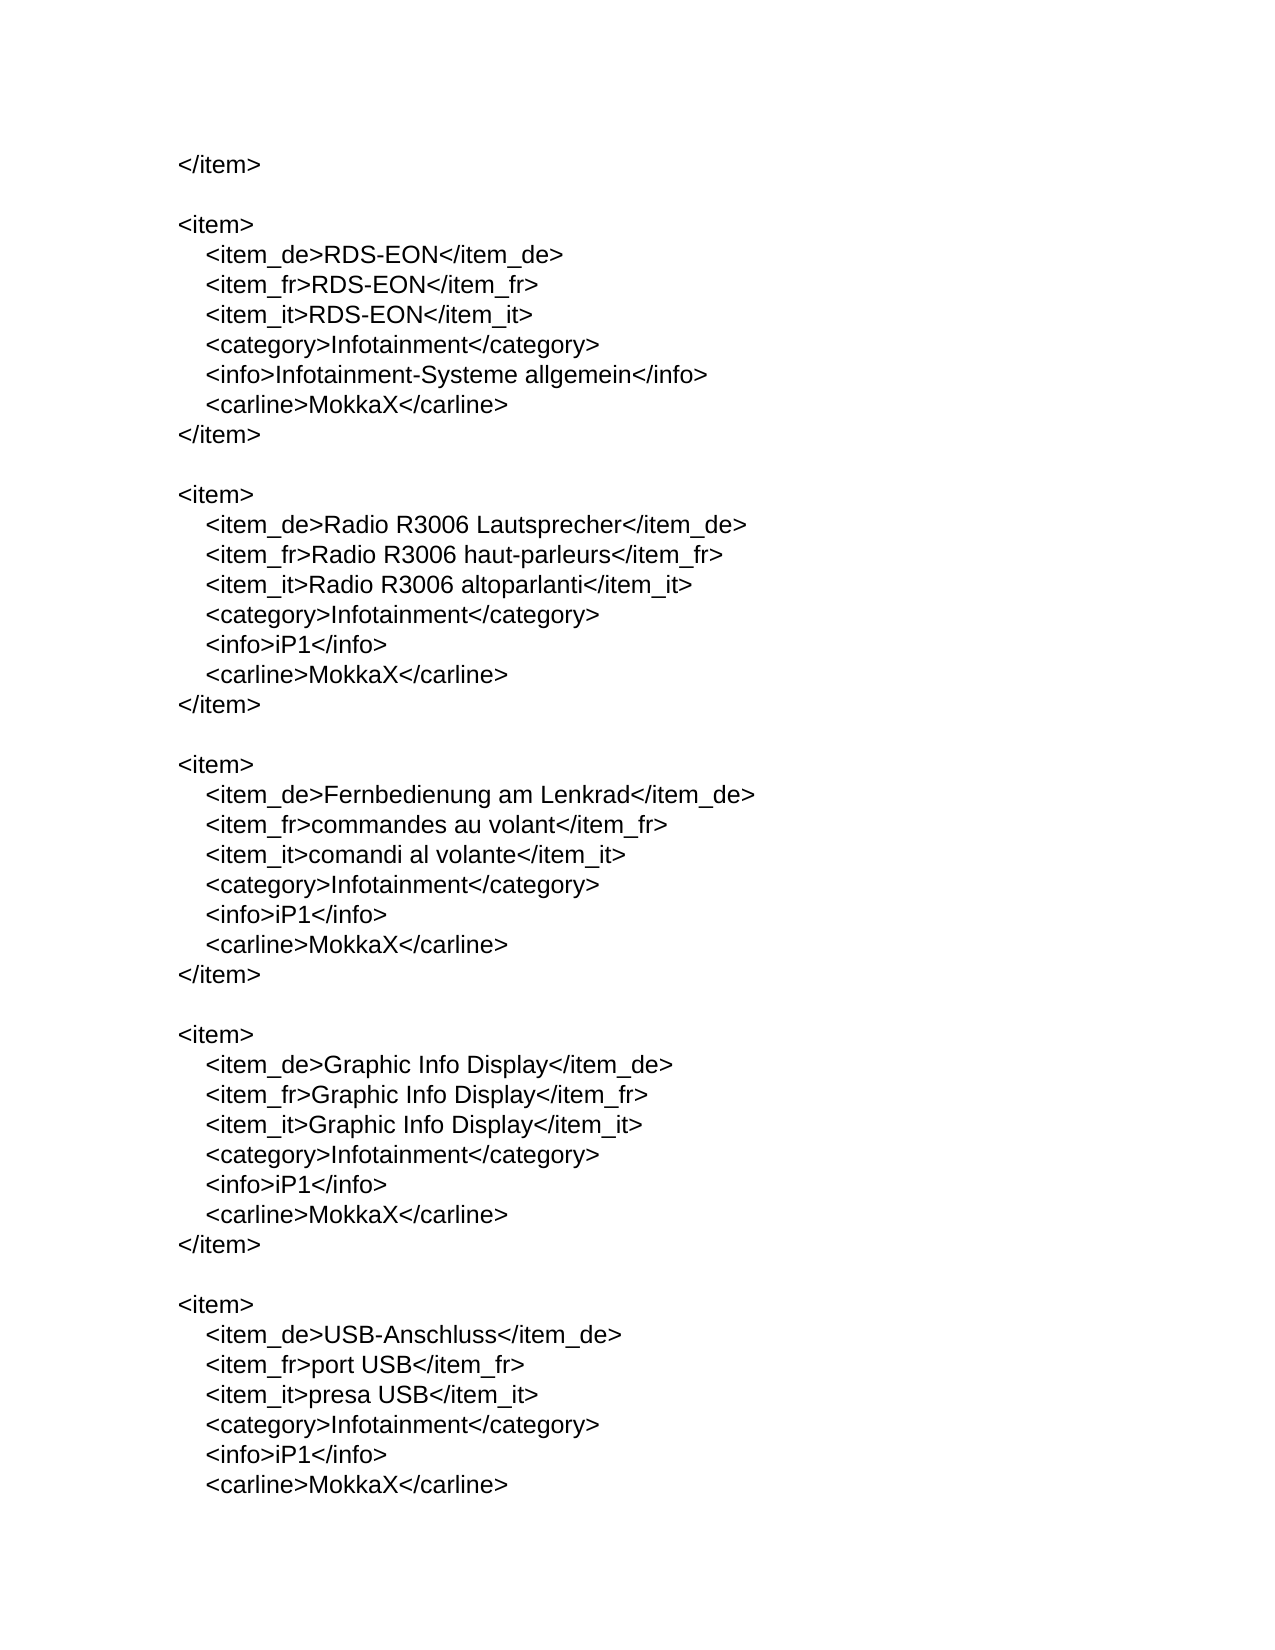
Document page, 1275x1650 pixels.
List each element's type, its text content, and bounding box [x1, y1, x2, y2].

text <item_it>RDS-EON</item_it> [150, 300, 1125, 330]
text <item> [150, 1290, 1125, 1320]
text <carline>MokkaX</carline> [150, 1200, 1125, 1230]
text </item> [150, 420, 1125, 450]
text <item_de>USB-Anschluss</item_de> [150, 1320, 1125, 1350]
text <item_de>RDS-EON</item_de> [150, 240, 1125, 270]
text <item_fr>Radio R3006 haut-parleurs</item_fr> [150, 540, 1125, 570]
text <item> [150, 210, 1125, 240]
text <category>Infotainment</category> [150, 870, 1125, 900]
text <carline>MokkaX</carline> [150, 660, 1125, 690]
text </item> [150, 960, 1125, 990]
text </item> [150, 1230, 1125, 1260]
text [150, 360, 1125, 390]
text <item_it>Graphic Info Display</item_it> [150, 1110, 1125, 1140]
text <item> [150, 1020, 1125, 1050]
text <category>Infotainment</category> [150, 1140, 1125, 1170]
text <item_it>Radio R3006 altoparlanti</item_it> [150, 570, 1125, 600]
text <item_de>Graphic Info Display</item_de> [150, 1050, 1125, 1080]
text <info>iP1</info> [150, 630, 1125, 660]
text <carline>MokkaX</carline> [150, 930, 1125, 960]
text <item_fr>commandes au volant</item_fr> [150, 810, 1125, 840]
text <item_fr>port USB</item_fr> [150, 1350, 1125, 1380]
text <item_de>Radio R3006 Lautsprecher</item_de> [150, 510, 1125, 540]
text <carline>MokkaX</carline> [150, 1470, 1125, 1500]
text <item_de>Fernbedienung am Lenkrad</item_de> [150, 780, 1125, 810]
text <info>iP1</info> [150, 1170, 1125, 1200]
text <item_fr>RDS-EON</item_fr> [150, 270, 1125, 300]
text </item> [150, 150, 1125, 180]
text <item> [150, 750, 1125, 780]
text <item_fr>Graphic Info Display</item_fr> [150, 1080, 1125, 1110]
text <info>iP1</info> [150, 900, 1125, 930]
text <item> [150, 480, 1125, 510]
text <category>Infotainment</category> [150, 1410, 1125, 1440]
text <carline>MokkaX</carline> [150, 390, 1125, 420]
text </item> [150, 690, 1125, 720]
text <item_it>presa USB</item_it> [150, 1380, 1125, 1410]
text <category>Infotainment</category> [150, 330, 1125, 360]
text <item_it>comandi al volante</item_it> [150, 840, 1125, 870]
text <category>Infotainment</category> [150, 600, 1125, 630]
text <info>iP1</info> [150, 1440, 1125, 1470]
